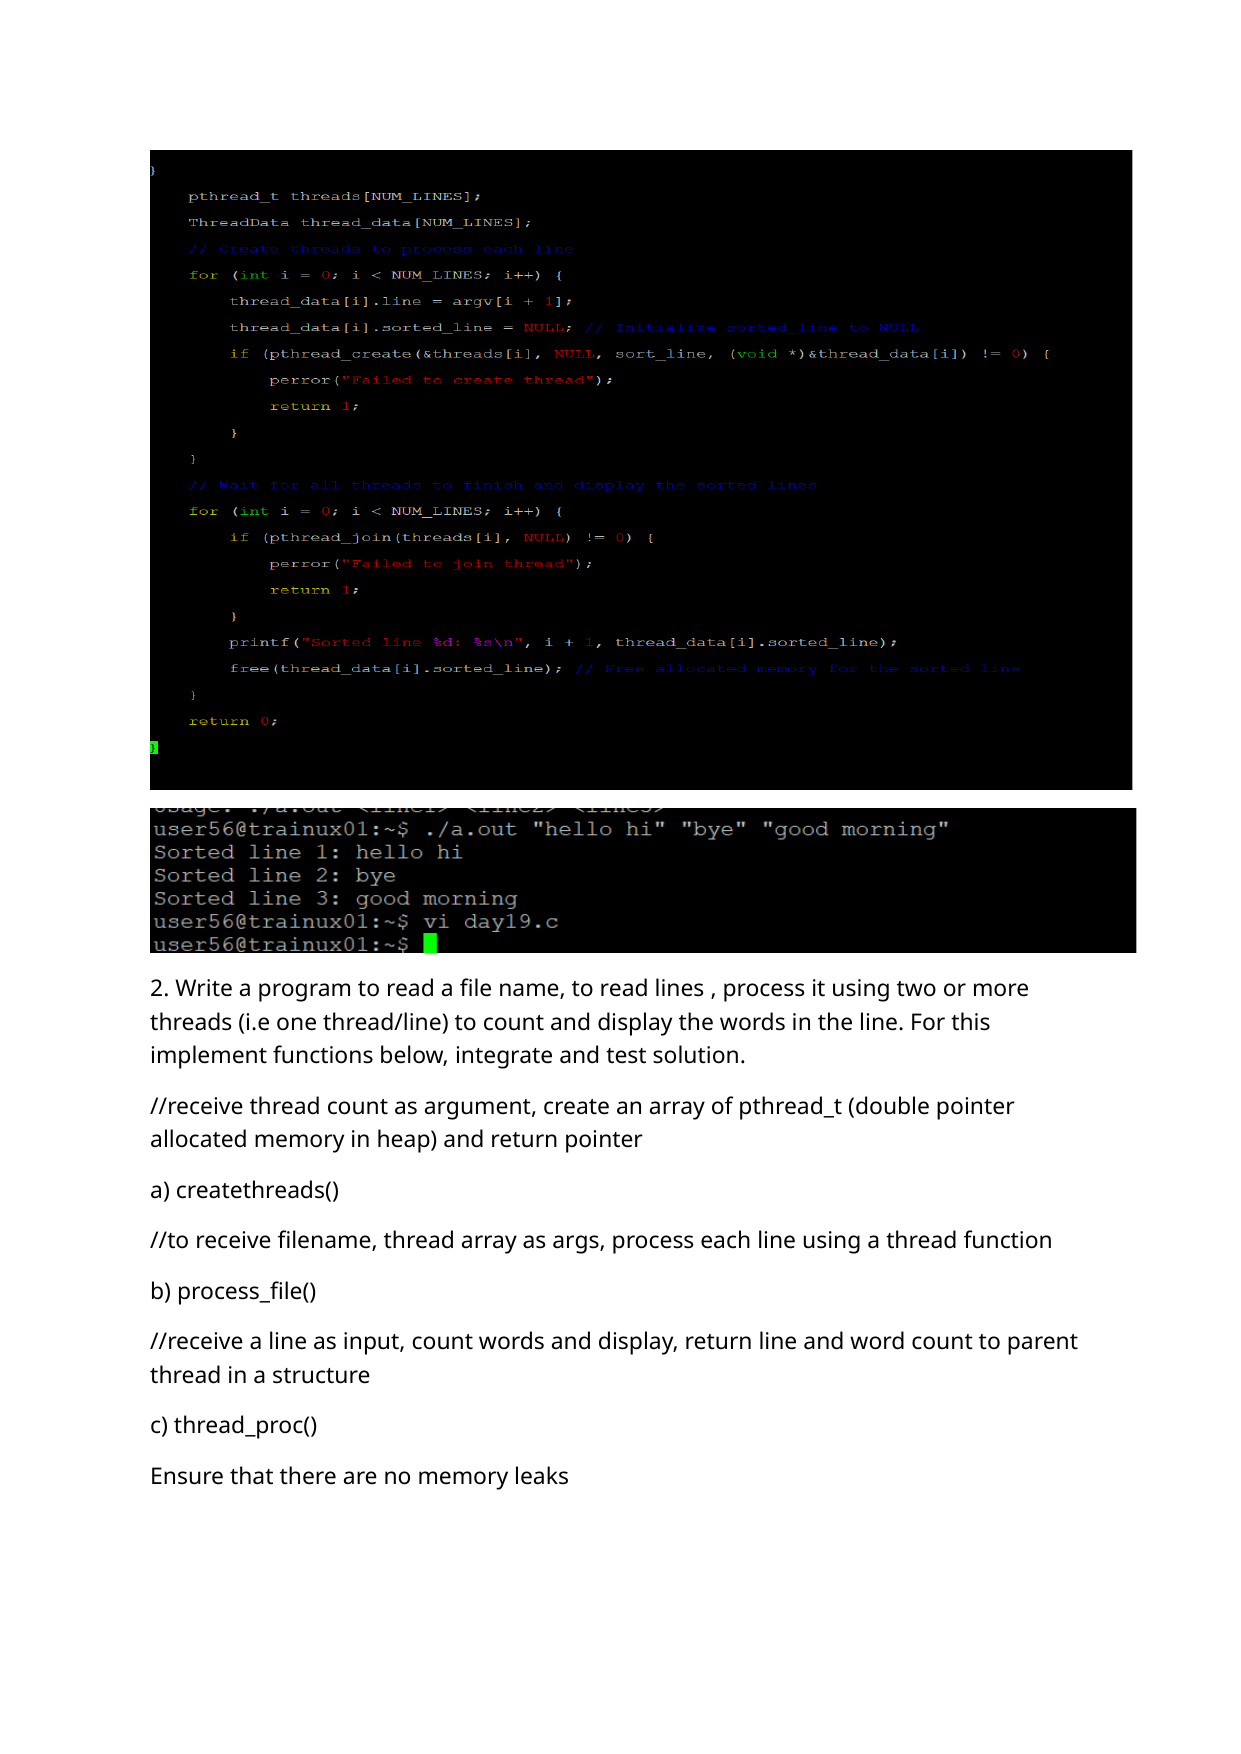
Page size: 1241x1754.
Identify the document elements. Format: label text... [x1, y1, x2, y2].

text //receive thread count as argument, create an array of pthread_t (double pointer allocated memory in heap) and return pointer [150, 1089, 1090, 1154]
picture [150, 808, 1137, 953]
text b) process_file() [150, 1274, 1090, 1306]
text a) createthreads() [150, 1174, 1090, 1205]
text c) thread_proc() [150, 1409, 1090, 1440]
picture [150, 150, 1133, 790]
text 2. Write a program to read a file name, to read lines , process it using two or more threads (i.e one thread/line) to count and display the words in the line. For this implement functions below, integrate and test solution. [150, 972, 1090, 1070]
text //to receive filename, thread array as args, process each line using a thread function [150, 1224, 1090, 1255]
text //receive a line as input, count words and display, return line and word count to parent thread in a structure [150, 1325, 1090, 1390]
text Ensure that there are no memory leaks [150, 1459, 1090, 1491]
